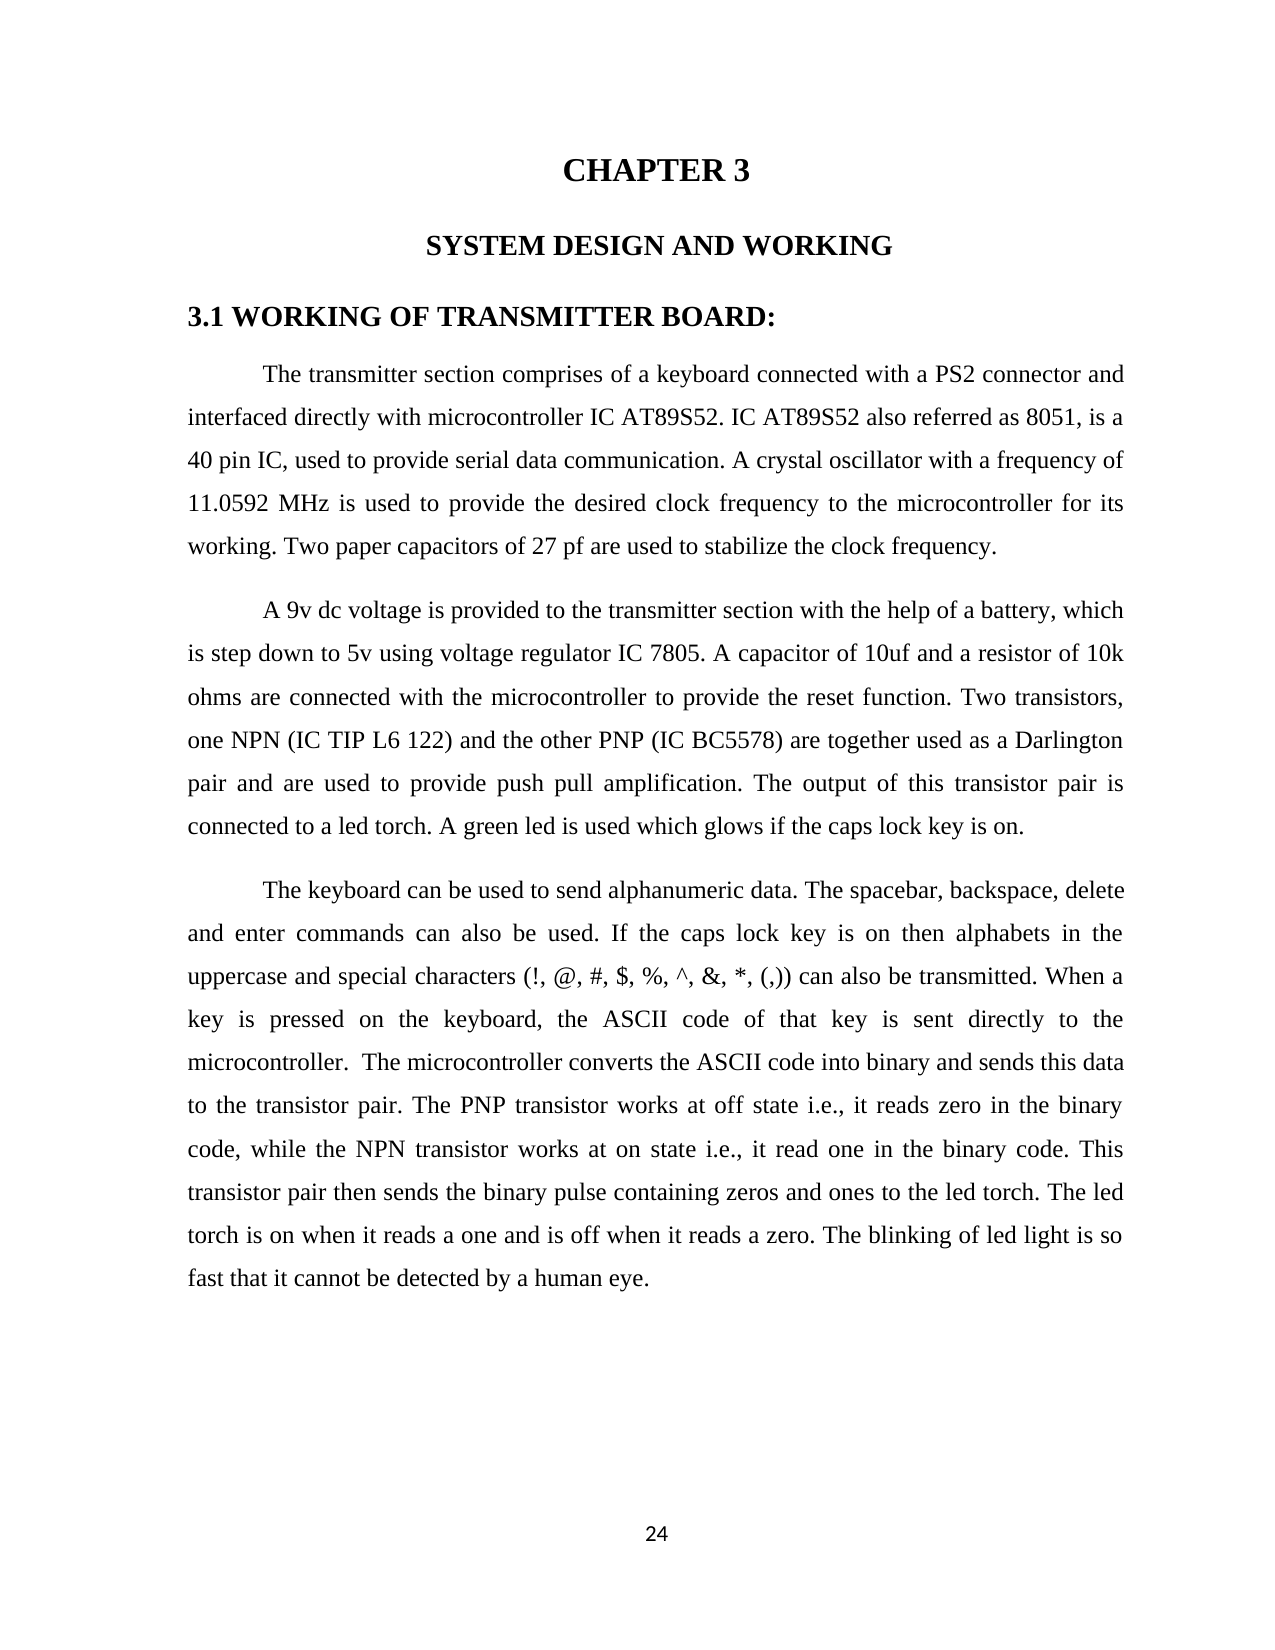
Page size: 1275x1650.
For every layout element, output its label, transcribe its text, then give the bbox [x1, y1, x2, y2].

text A 9v dc voltage is provided to the transmitter section with the help of a battery, which is step down to 5v using voltage regulator IC 7805. A capacitor of 10uf and a resistor of 10k ohms are connected with the microcontroller to provide the reset function. Two transistors, one NPN (IC TIP L6 122) and the other PNP (IC BC5578) are together used as a Darlington pair and are used to provide push pull amplification. The output of this transistor pair is connected to a led torch. A green led is used which glows if the caps lock key is on. [187, 595, 1125, 840]
text CHAPTER 3 [187, 150, 1125, 188]
text 3.1 WORKING OF TRANSMITTER BOARD: [187, 299, 1125, 333]
text The keyboard can be used to send alphanumeric data. The spacebar, backspace, delete and enter commands can also be used. If the caps lock key is on then alphabets in the uppercase and special characters (!, @, #, $, %, ^, &, *, (,)) can also be transmitted. When a key is pressed on the keyboard, the ASCII code of that key is sent directly to the microcontroller. The microcontroller converts the ASCII code into binary and sends this data to the transistor pair. The PNP transistor works at off state i.e., it reads zero in the binary code, while the NPN transistor works at on state i.e., it read one in the binary code. This transistor pair then sends the binary pulse containing zeros and ones to the led torch. The led torch is on when it reads a one and is off when it reads a zero. The blinking of led light is so fast that it cannot be detected by a human eye. [187, 875, 1125, 1292]
text The transmitter section comprises of a keyboard connected with a PS2 connector and interfaced directly with microcontroller IC AT89S52. IC AT89S52 also referred as 8051, is a 40 pin IC, used to provide serial data communication. A crystal oscillator with a frequency of 11.0592 MHz is used to provide the desired clock frequency to the microcontroller for its working. Two paper capacitors of 27 pf are used to stabilize the clock frequency. [187, 359, 1125, 560]
text SYSTEM DESIGN AND WORKING [187, 228, 1125, 262]
